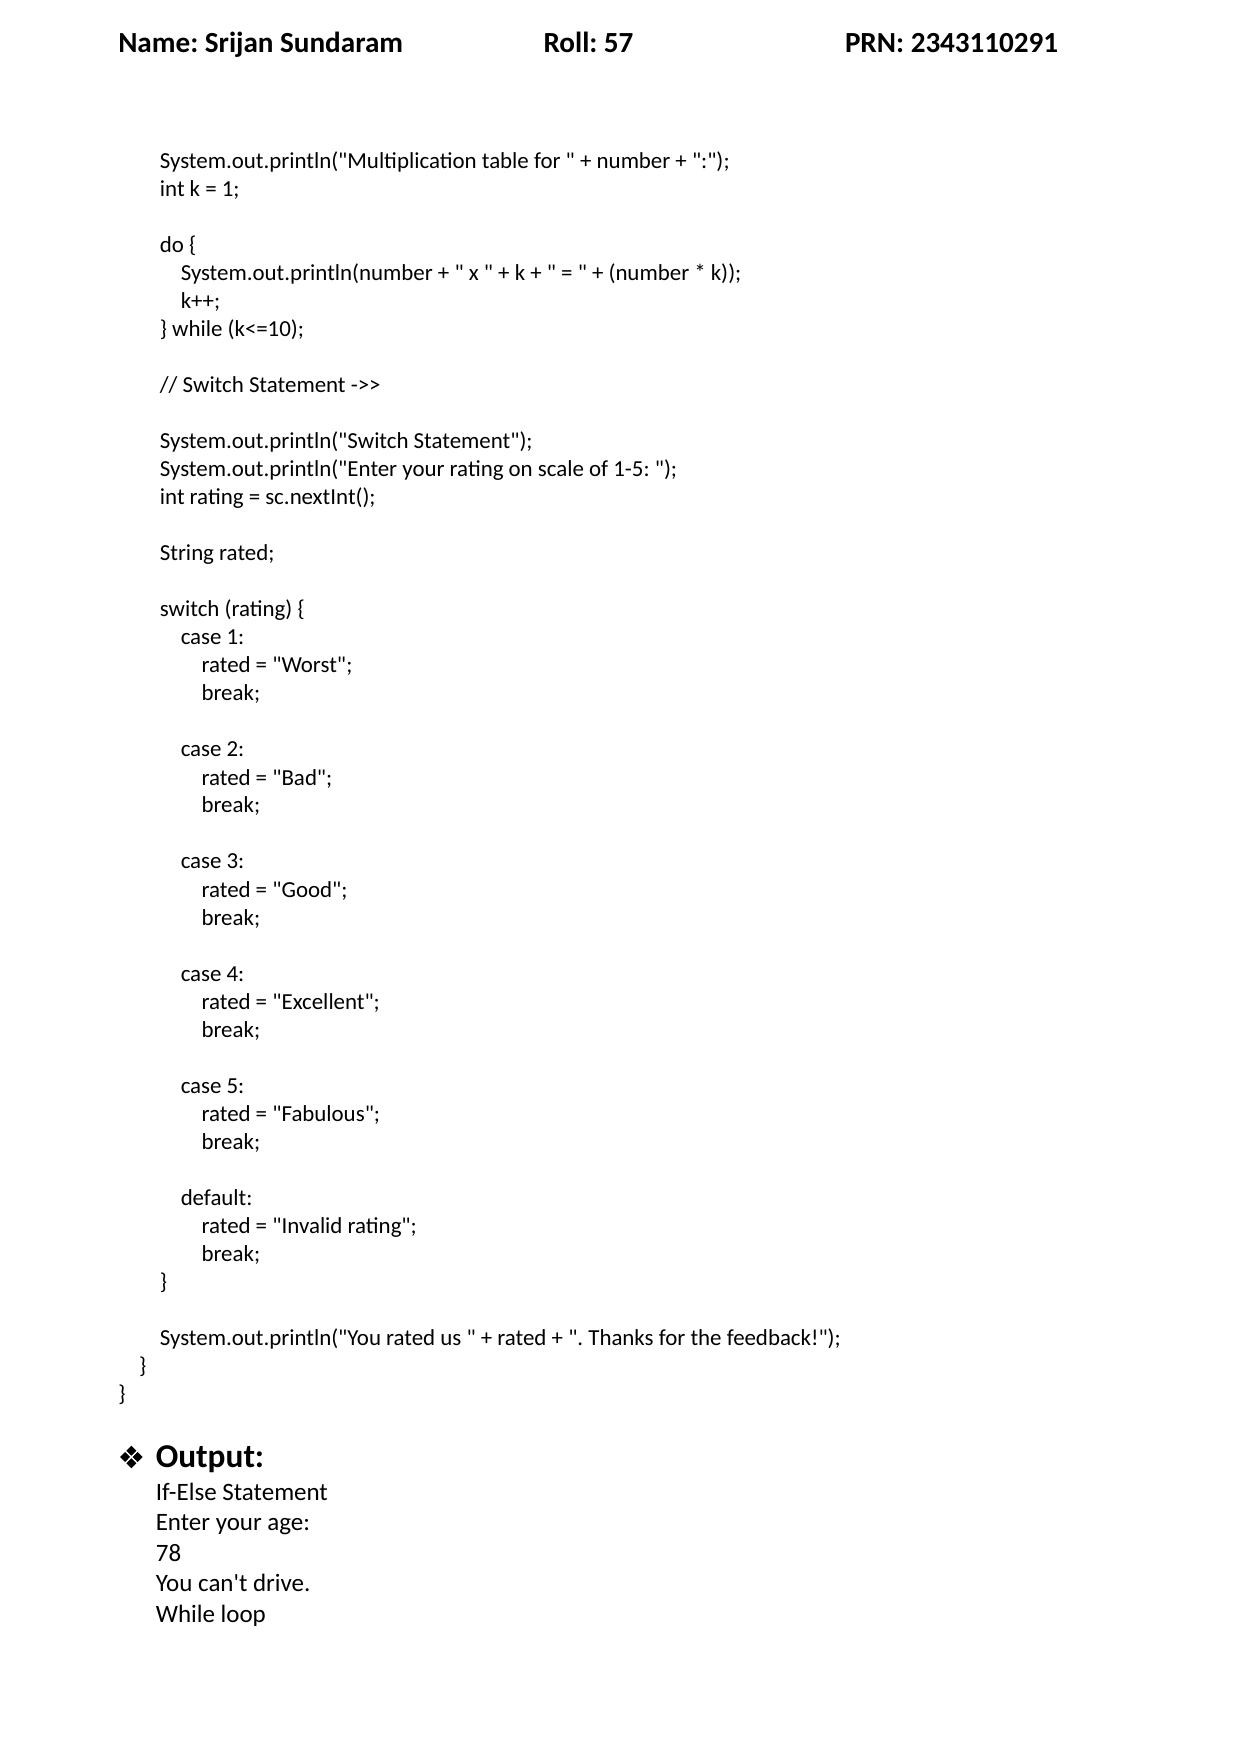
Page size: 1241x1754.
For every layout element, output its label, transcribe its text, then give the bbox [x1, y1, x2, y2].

text rated = "Good"; [118, 875, 1122, 903]
text } [118, 1379, 1122, 1407]
text int rating = sc.nextInt(); [118, 482, 1122, 510]
text rated = "Excellent"; [118, 987, 1122, 1015]
list While loop [156, 1598, 1122, 1628]
text k++; [118, 286, 1122, 314]
text } [118, 1267, 1122, 1295]
text case 5: [118, 1071, 1122, 1099]
text default: [118, 1183, 1122, 1211]
list If-Else Statement [156, 1476, 1122, 1506]
text case 3: [118, 847, 1122, 875]
text System.out.println("Multiplication table for " + number + ":"); [118, 146, 1122, 174]
text System.out.println("You rated us " + rated + ". Thanks for the feedback!"); [118, 1323, 1122, 1351]
text } while (k<=10); [118, 314, 1122, 342]
text break; [118, 903, 1122, 931]
text break; [118, 1239, 1122, 1267]
text System.out.println("Enter your rating on scale of 1-5: "); [118, 454, 1122, 482]
text do { [118, 230, 1122, 258]
text switch (rating) { [118, 594, 1122, 622]
text int k = 1; [118, 174, 1122, 202]
text break; [118, 1015, 1122, 1043]
text rated = "Invalid rating"; [118, 1211, 1122, 1239]
text rated = "Fabulous"; [118, 1099, 1122, 1127]
text System.out.println("Switch Statement"); [118, 426, 1122, 454]
list 78 [156, 1537, 1122, 1567]
text rated = "Bad"; [118, 763, 1122, 791]
text case 1: [118, 622, 1122, 651]
text break; [118, 1127, 1122, 1155]
text rated = "Worst"; [118, 651, 1122, 678]
text } [118, 1351, 1122, 1379]
text // Switch Statement ->> [118, 370, 1122, 398]
list Output: [118, 1435, 1122, 1476]
list Enter your age: [156, 1506, 1122, 1537]
text String rated; [118, 538, 1122, 566]
text break; [118, 791, 1122, 819]
text break; [118, 678, 1122, 707]
list You can't drive. [156, 1567, 1122, 1598]
text case 4: [118, 959, 1122, 987]
text System.out.println(number + " x " + k + " = " + (number * k)); [118, 258, 1122, 286]
text case 2: [118, 734, 1122, 763]
